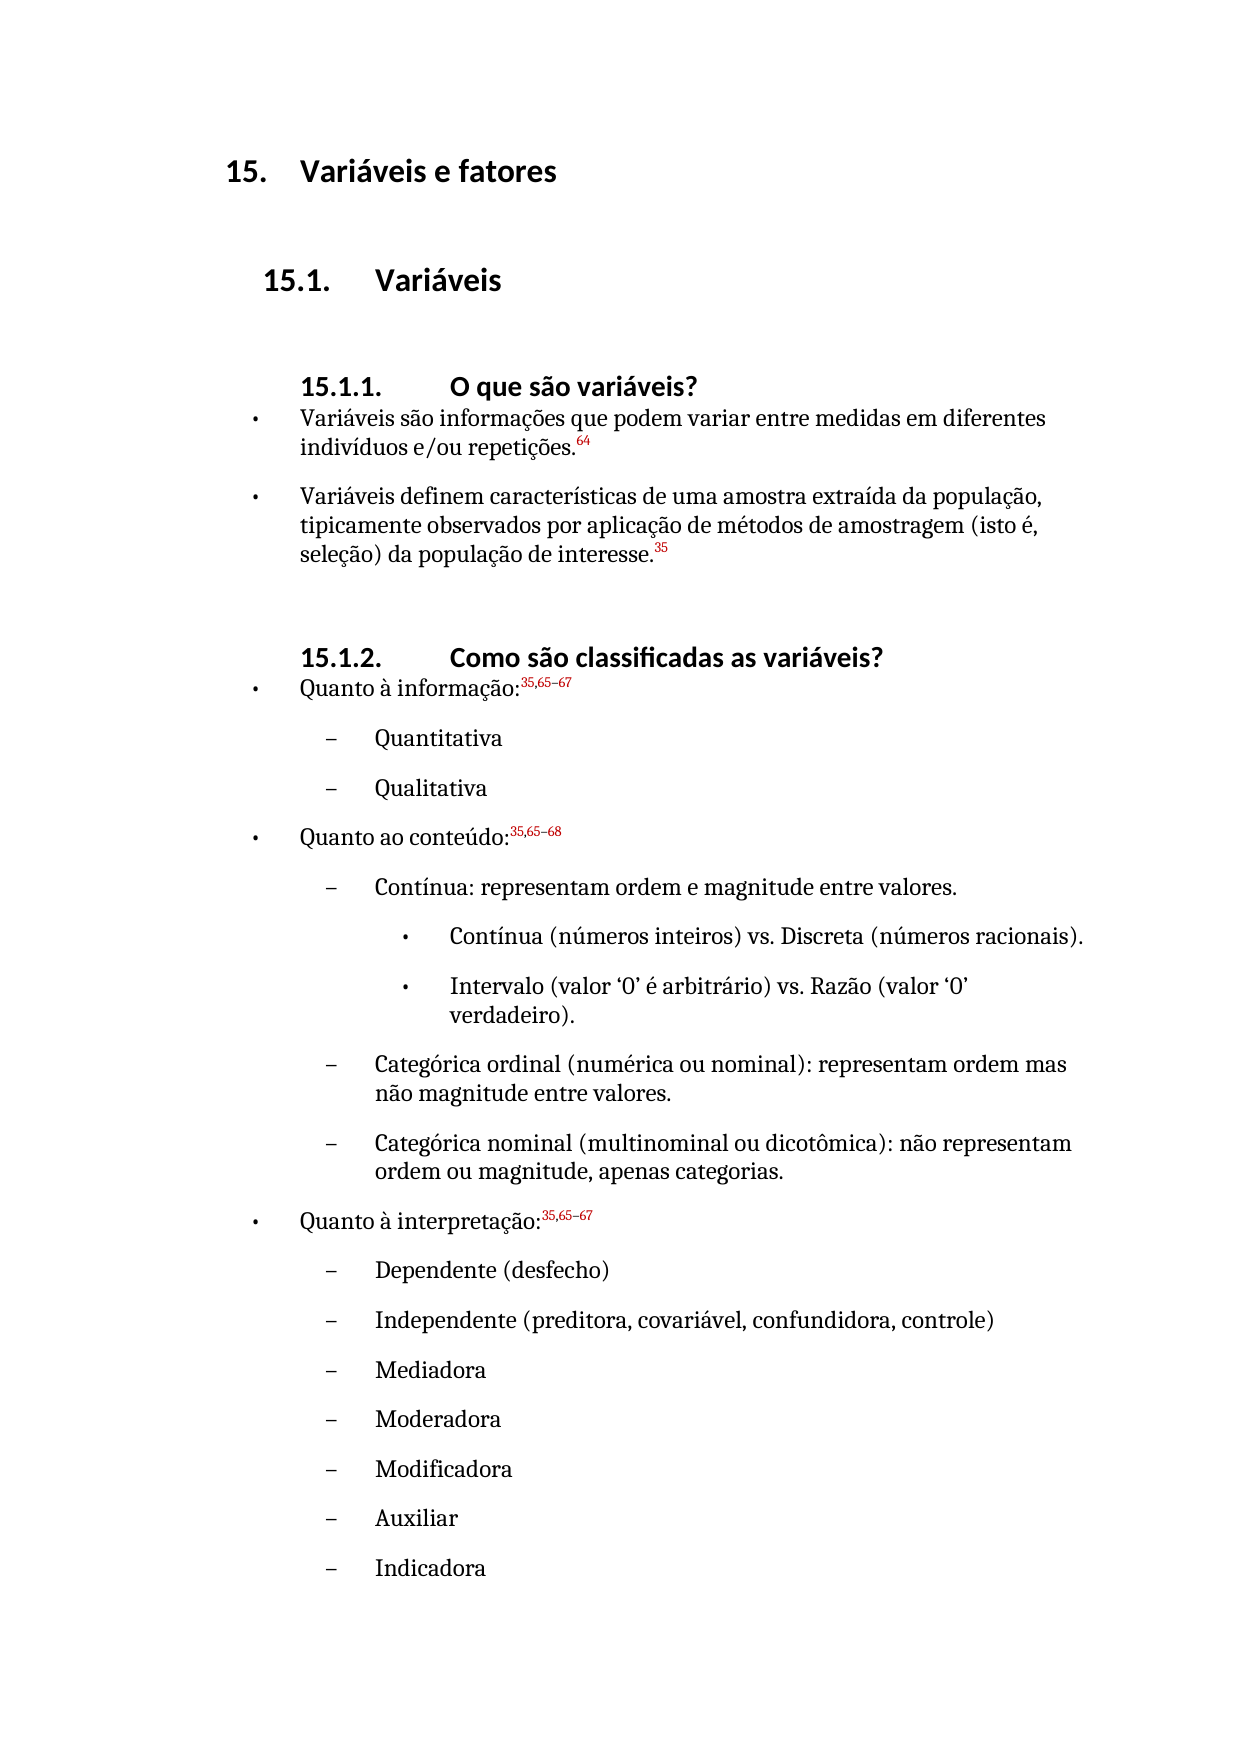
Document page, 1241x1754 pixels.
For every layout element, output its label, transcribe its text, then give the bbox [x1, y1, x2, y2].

list Auxiliar [325, 1504, 1090, 1533]
list Quanto à interpretação:35,65–67 [250, 1207, 1090, 1236]
list Moderadora [325, 1405, 1090, 1434]
list Intervalo (valor ‘0’ é arbitrário) vs. Razão (valor ‘0’ verdadeiro). [400, 972, 1090, 1029]
list Variáveis são informações que podem variar entre medidas em diferentes indivíduos e/ou repetições.64 [250, 404, 1090, 461]
subtitle O que são variáveis? [300, 368, 1090, 404]
list Contínua: representam ordem e magnitude entre valores. [325, 873, 1090, 901]
list Categórica ordinal (numérica ou nominal): representam ordem mas não magnitude entre valores. [325, 1050, 1090, 1108]
list Variáveis definem características de uma amostra extraída da população, tipicamente observados por aplicação de métodos de amostragem (isto é, seleção) da população de interesse.35 [250, 482, 1090, 568]
list Modificadora [325, 1455, 1090, 1483]
list Quanto ao conteúdo:35,65–68 [250, 823, 1090, 852]
list Quanto à informação:35,65–67 [250, 674, 1090, 703]
list Categórica nominal (multinominal ou dicotômica): não representam ordem ou magnitude, apenas categorias. [325, 1128, 1090, 1186]
list Mediadora [325, 1356, 1090, 1384]
list Independente (preditora, covariável, confundidora, controle) [325, 1306, 1090, 1335]
subtitle Variáveis e fatores [225, 150, 1090, 191]
subtitle Como são classificadas as variáveis? [300, 639, 1090, 674]
list Qualitativa [325, 773, 1090, 802]
subtitle Variáveis [262, 259, 1090, 300]
list Indicadora [325, 1554, 1090, 1583]
list Quantitativa [325, 724, 1090, 753]
list Dependente (desfecho) [325, 1256, 1090, 1285]
list Contínua (números inteiros) vs. Discreta (números racionais). [400, 922, 1090, 951]
